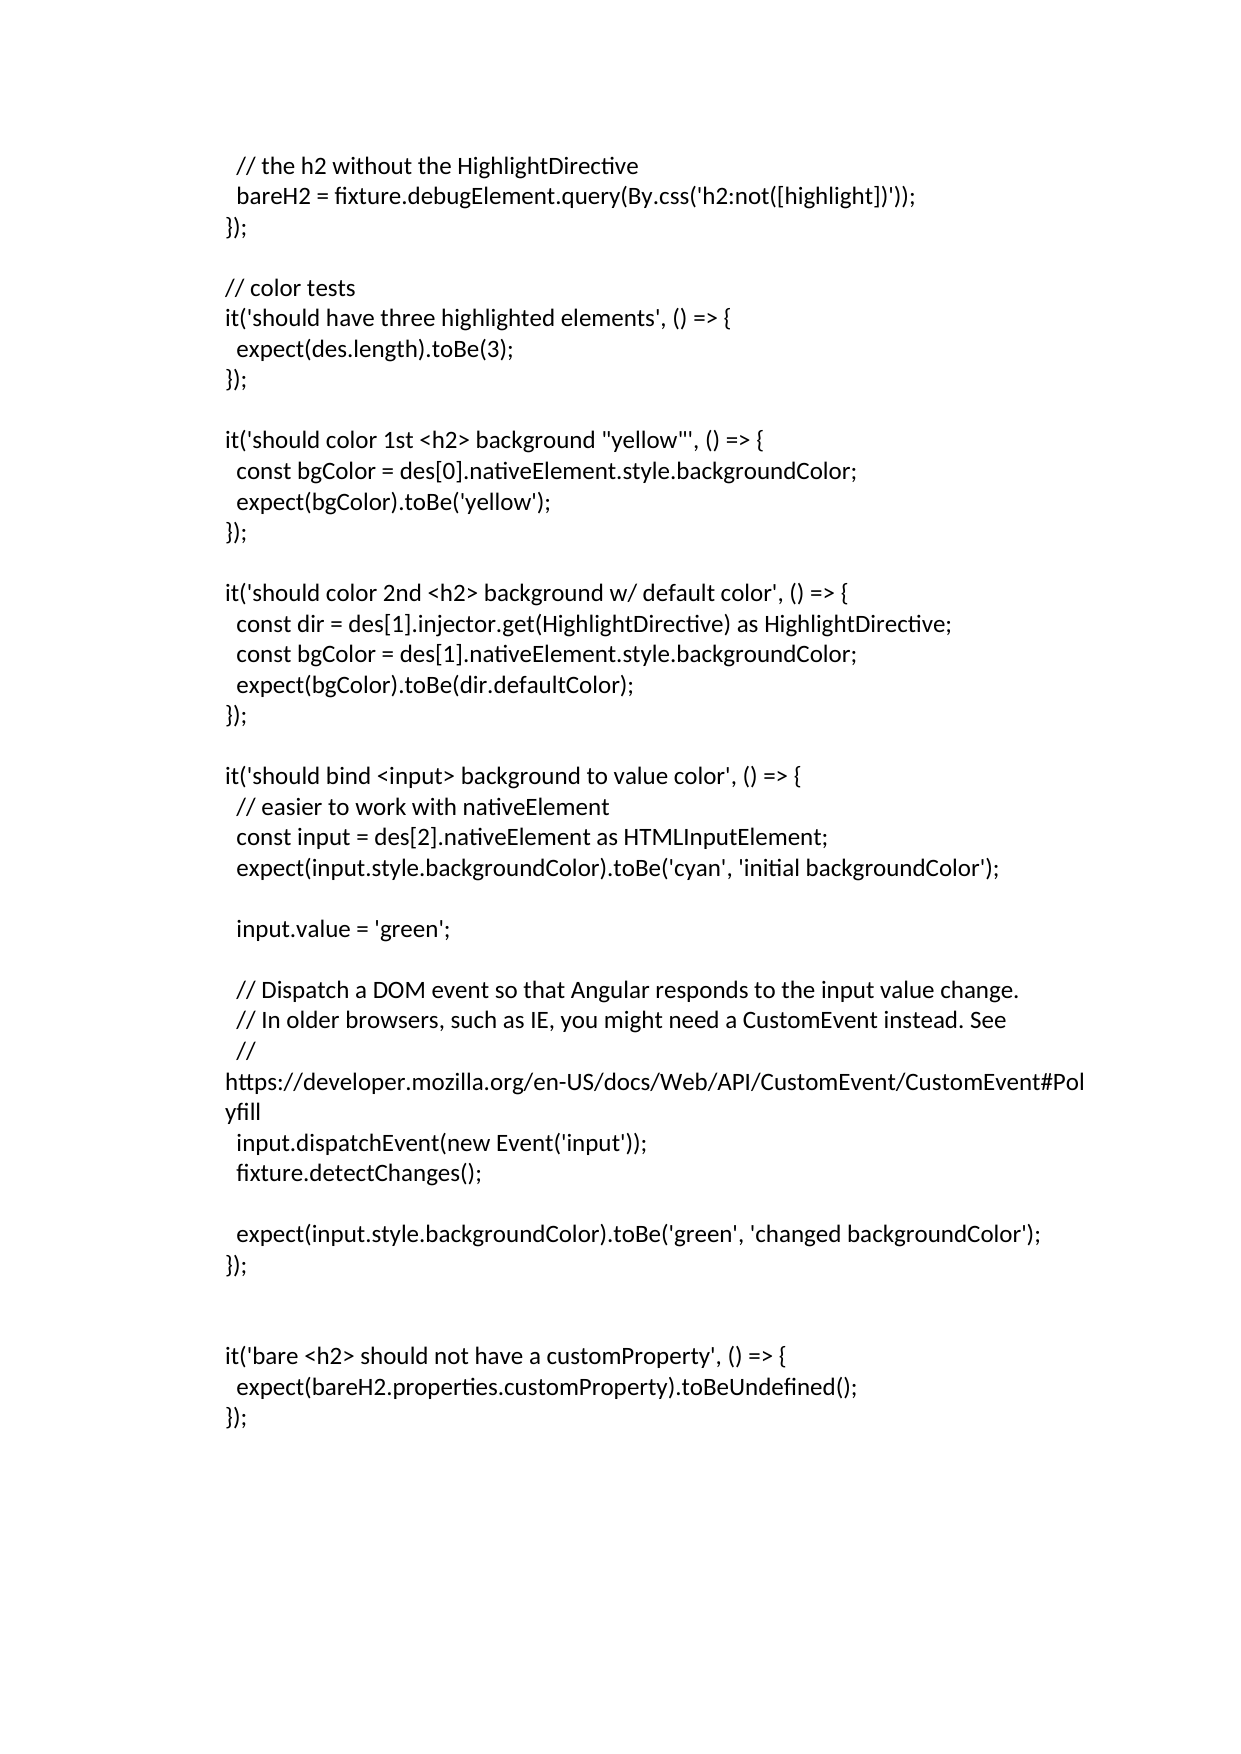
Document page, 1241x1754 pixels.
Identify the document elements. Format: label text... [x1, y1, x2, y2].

text // easier to work with nativeElement [225, 791, 1090, 821]
text it('should bind <input> background to value color', () => { [225, 760, 1090, 791]
text const bgColor = des[1].nativeElement.style.backgroundColor; [225, 638, 1090, 669]
text const bgColor = des[0].nativeElement.style.backgroundColor; [225, 455, 1090, 486]
text const dir = des[1].injector.get(HighlightDirective) as HighlightDirective; [225, 608, 1090, 638]
text fixture.detectChanges(); [225, 1157, 1090, 1188]
text }); [225, 1401, 1090, 1432]
text const input = des[2].nativeElement as HTMLInputElement; [225, 821, 1090, 852]
text it('should have three highlighted elements', () => { [225, 303, 1090, 333]
text input.value = 'green'; [225, 913, 1090, 943]
text }); [225, 699, 1090, 730]
text it('bare <h2> should not have a customProperty', () => { [225, 1340, 1090, 1371]
text // Dispatch a DOM event so that Angular responds to the input value change. [225, 974, 1090, 1004]
text expect(bareH2.properties.customProperty).toBeUndefined(); [225, 1371, 1090, 1401]
text bareH2 = fixture.debugElement.query(By.css('h2:not([highlight])')); [225, 181, 1090, 211]
text }); [225, 211, 1090, 242]
text it('should color 1st <h2> background "yellow"', () => { [225, 425, 1090, 455]
text expect(input.style.backgroundColor).toBe('cyan', 'initial backgroundColor'); [225, 852, 1090, 882]
text // https://developer.mozilla.org/en-US/docs/Web/API/CustomEvent/CustomEvent#Polyfill [225, 1035, 1090, 1127]
text expect(bgColor).toBe('yellow'); [225, 486, 1090, 516]
text it('should color 2nd <h2> background w/ default color', () => { [225, 577, 1090, 608]
text }); [225, 1249, 1090, 1279]
text // In older browsers, such as IE, you might need a CustomEvent instead. See [225, 1004, 1090, 1035]
text expect(input.style.backgroundColor).toBe('green', 'changed backgroundColor'); [225, 1218, 1090, 1249]
text input.dispatchEvent(new Event('input')); [225, 1127, 1090, 1157]
text // the h2 without the HighlightDirective [225, 150, 1090, 181]
text expect(des.length).toBe(3); [225, 333, 1090, 364]
text expect(bgColor).toBe(dir.defaultColor); [225, 669, 1090, 699]
text }); [225, 364, 1090, 394]
text }); [225, 516, 1090, 547]
text // color tests [225, 272, 1090, 303]
